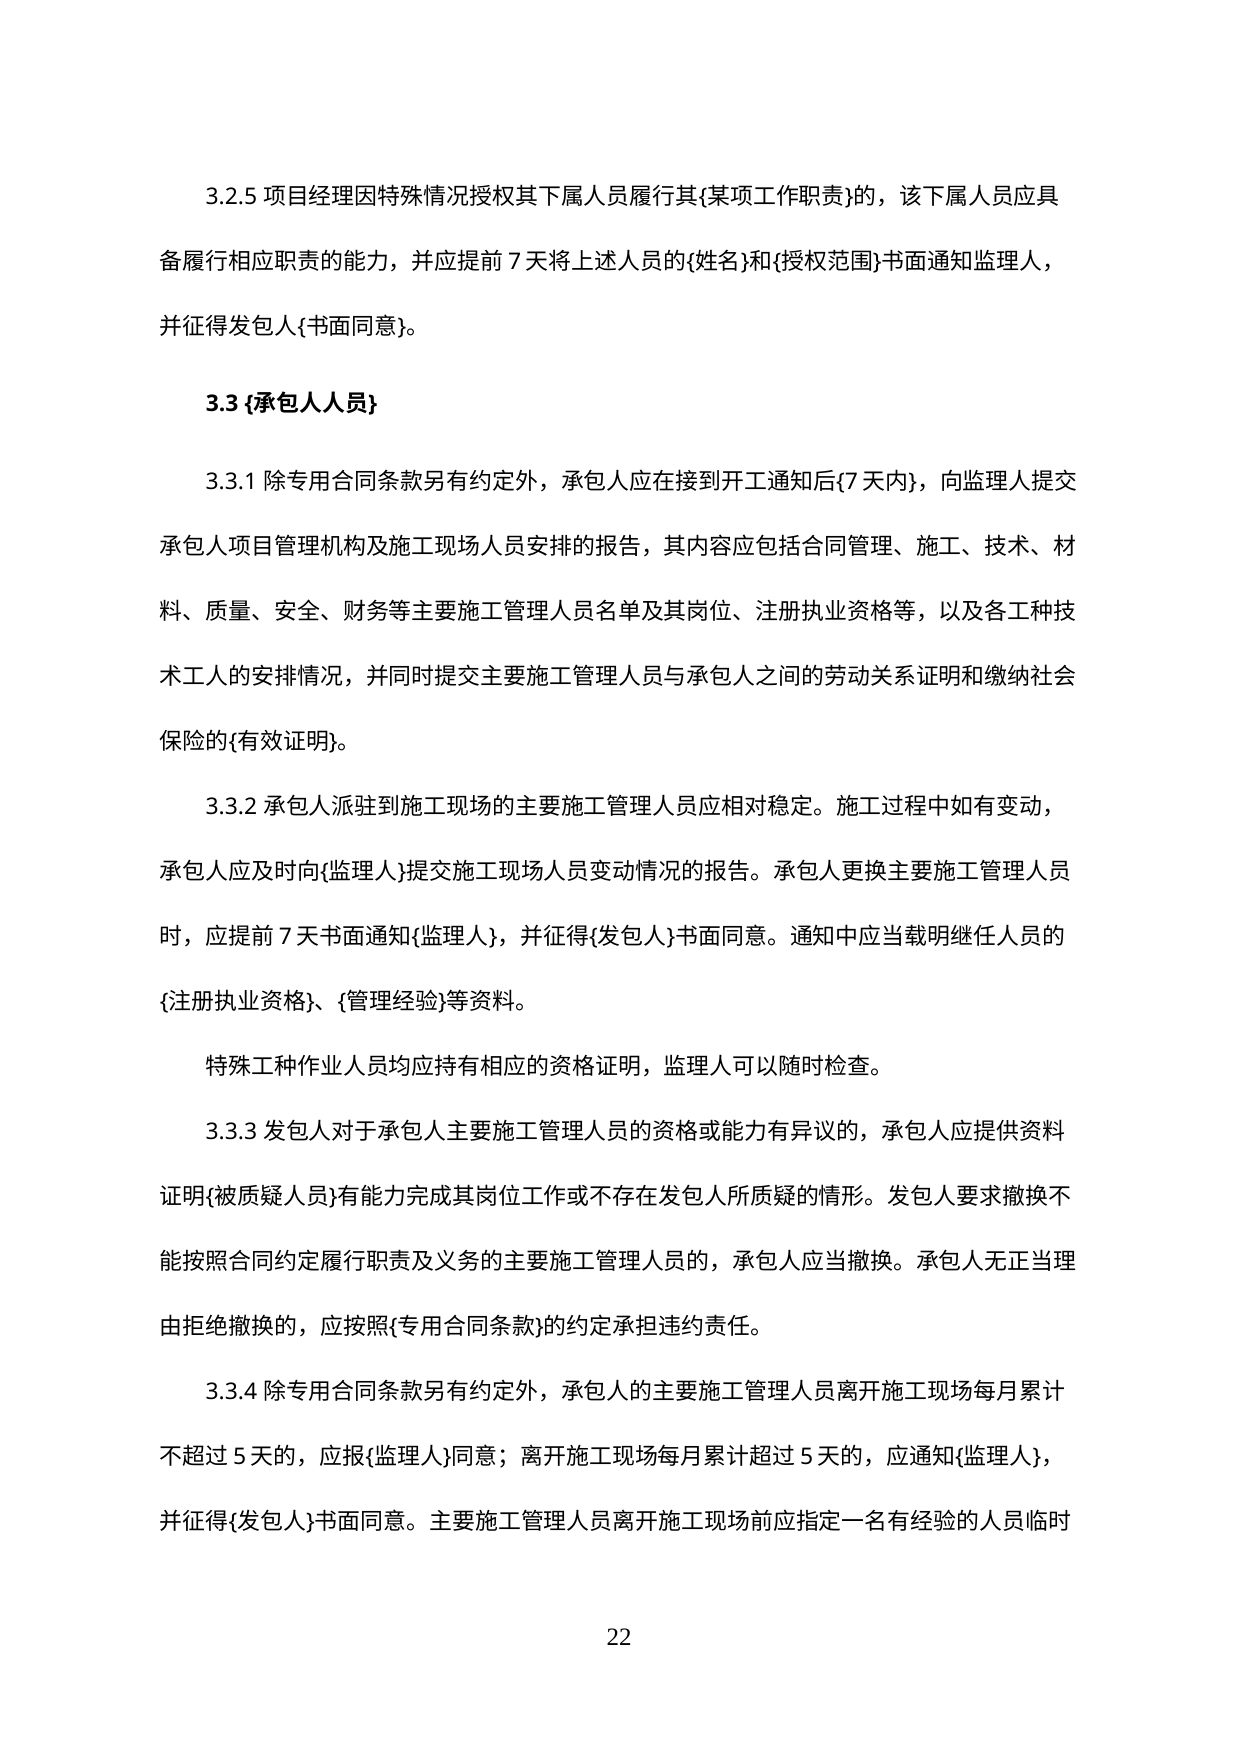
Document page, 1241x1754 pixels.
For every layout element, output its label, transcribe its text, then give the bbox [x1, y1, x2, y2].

subtitle 3.3 {承包人人员} [159, 369, 1078, 434]
text 3.3.3 发包人对于承包人主要施工管理人员的资格或能力有异议的，承包人应提供资料证明{被质疑人员}有能力完成其岗位工作或不存在发包人所质疑的情形。发包人要求撤换不能按照合同约定履行职责及义务的主要施工管理人员的，承包人应当撤换。承包人无正当理由拒绝撤换的，应按照{专用合同条款}的约定承担违约责任。 [159, 1097, 1078, 1357]
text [159, 1357, 1078, 1552]
text 3.2.5 项目经理因特殊情况授权其下属人员履行其{某项工作职责}的，该下属人员应具备履行相应职责的能力，并应提前7天将上述人员的{姓名}和{授权范围}书面通知监理人，并征得发包人{书面同意}。 [159, 162, 1078, 357]
text 3.3.2 承包人派驻到施工现场的主要施工管理人员应相对稳定。施工过程中如有变动，承包人应及时向{监理人}提交施工现场人员变动情况的报告。承包人更换主要施工管理人员时，应提前7天书面通知{监理人}，并征得{发包人}书面同意。通知中应当载明继任人员的{注册执业资格}、{管理经验}等资料。 [159, 772, 1078, 1032]
text 特殊工种作业人员均应持有相应的资格证明，监理人可以随时检查。 [159, 1032, 1078, 1097]
text 3.3.1 除专用合同条款另有约定外，承包人应在接到开工通知后{7天内}，向监理人提交承包人项目管理机构及施工现场人员安排的报告，其内容应包括合同管理、施工、技术、材料、质量、安全、财务等主要施工管理人员名单及其岗位、注册执业资格等，以及各工种技术工人的安排情况，并同时提交主要施工管理人员与承包人之间的劳动关系证明和缴纳社会保险的{有效证明}。 [159, 447, 1078, 772]
